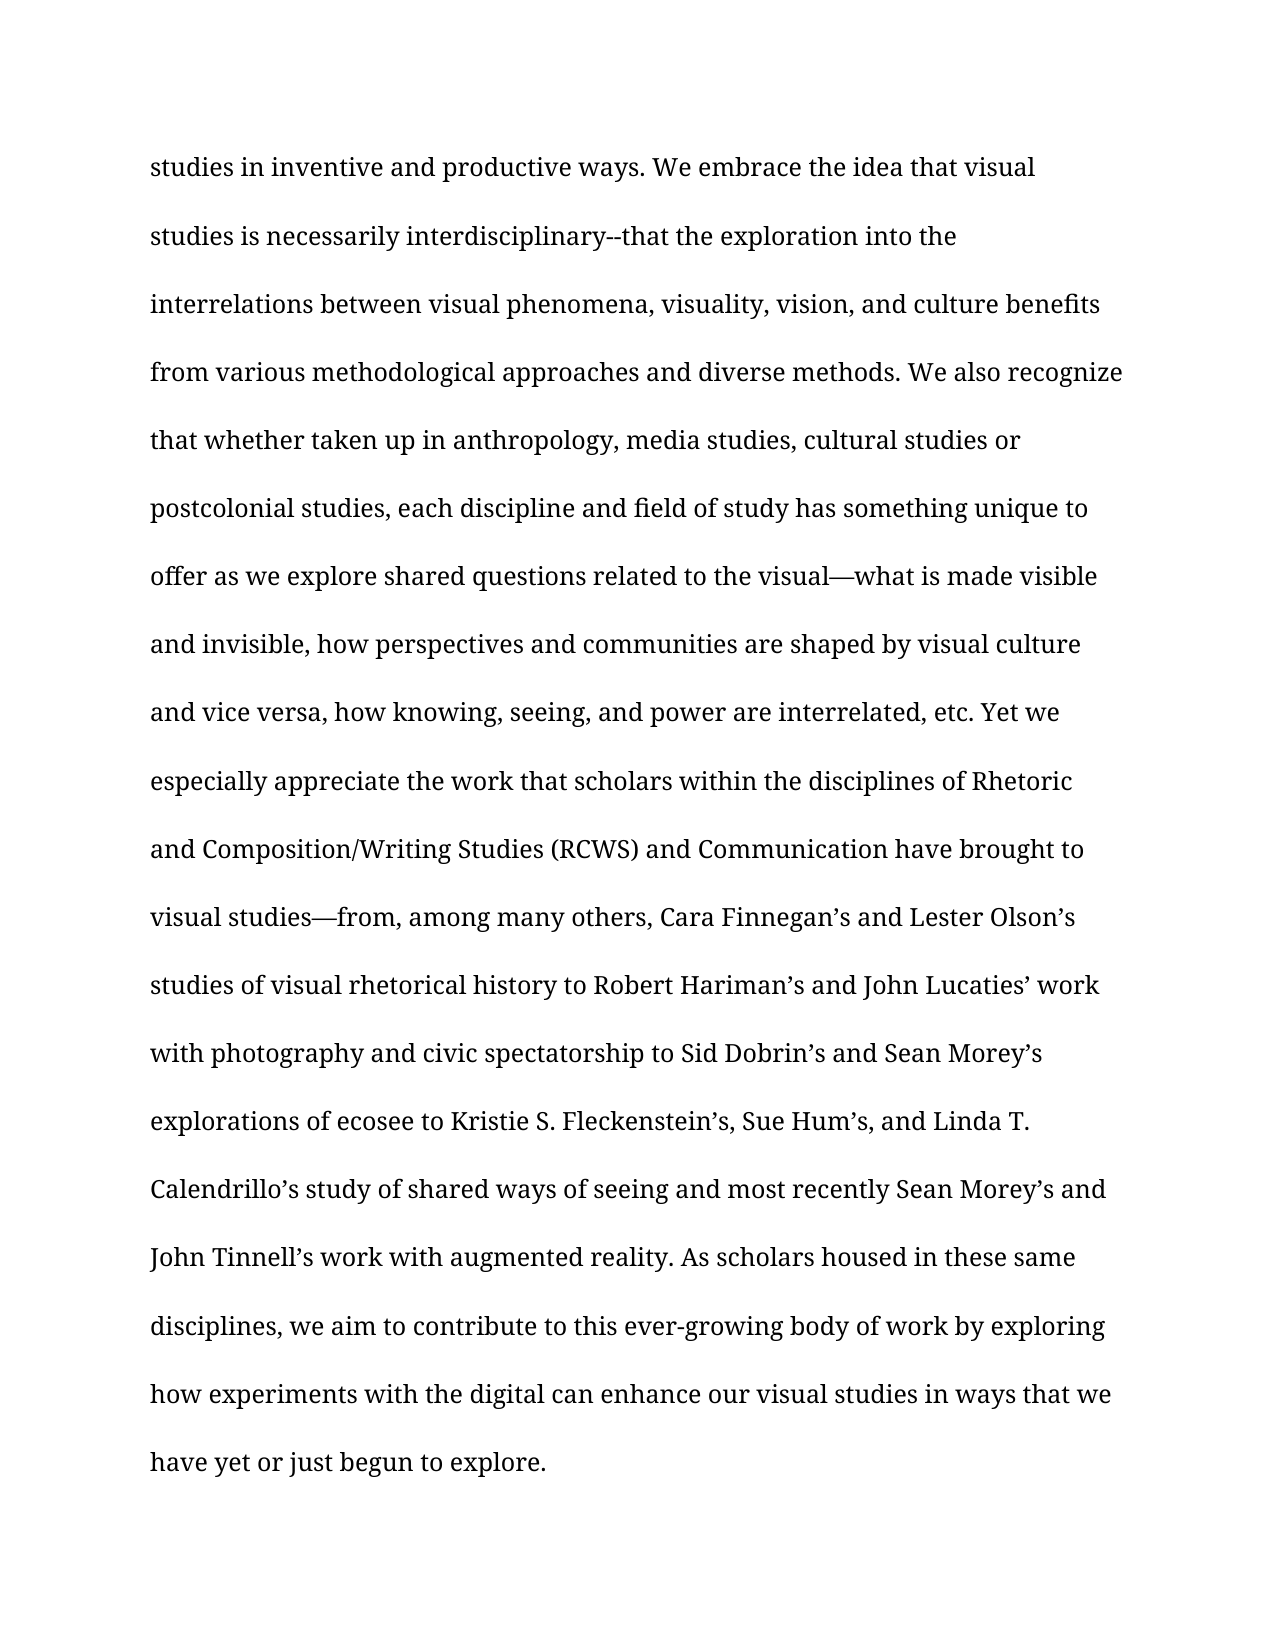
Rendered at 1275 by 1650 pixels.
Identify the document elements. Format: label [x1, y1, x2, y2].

text [150, 150, 1125, 1478]
